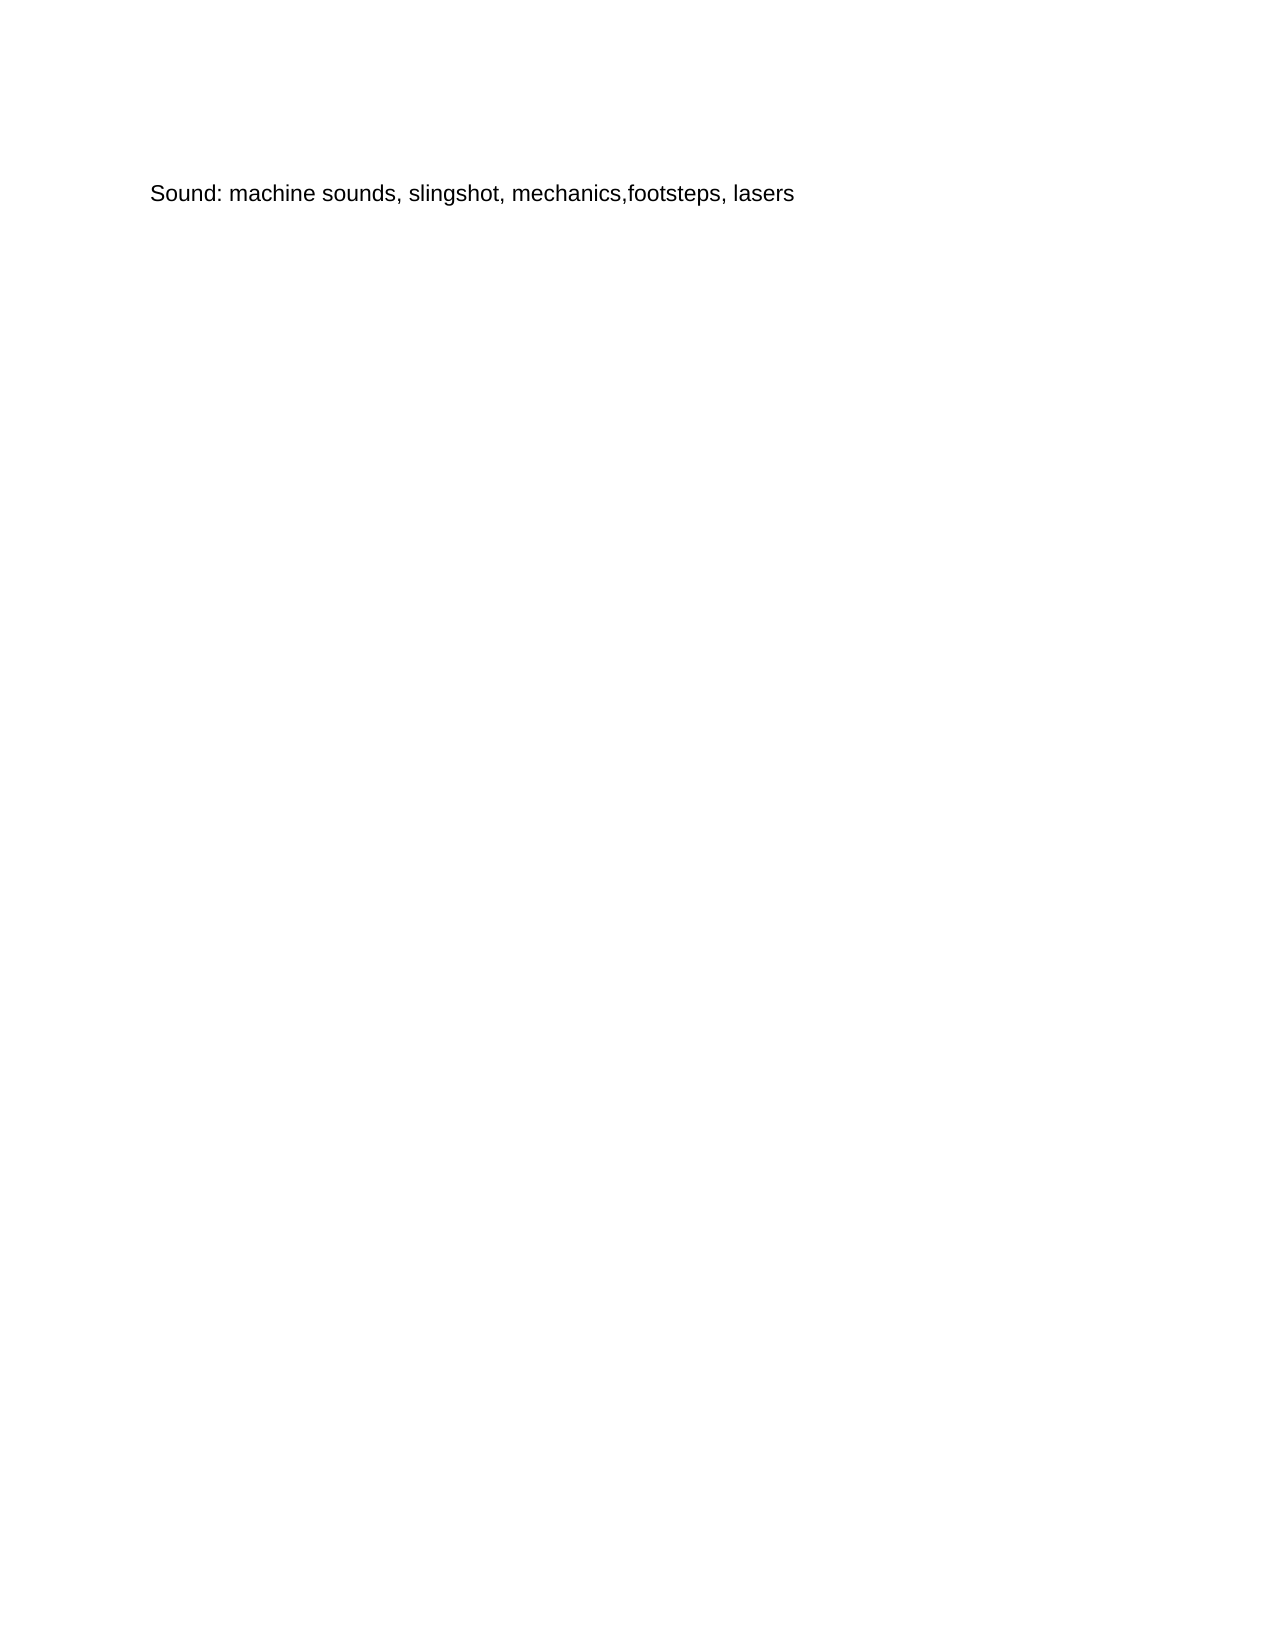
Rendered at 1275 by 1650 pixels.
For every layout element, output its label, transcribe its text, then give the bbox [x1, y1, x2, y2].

text Sound: machine sounds, slingshot, mechanics,footsteps, lasers [150, 180, 1125, 207]
